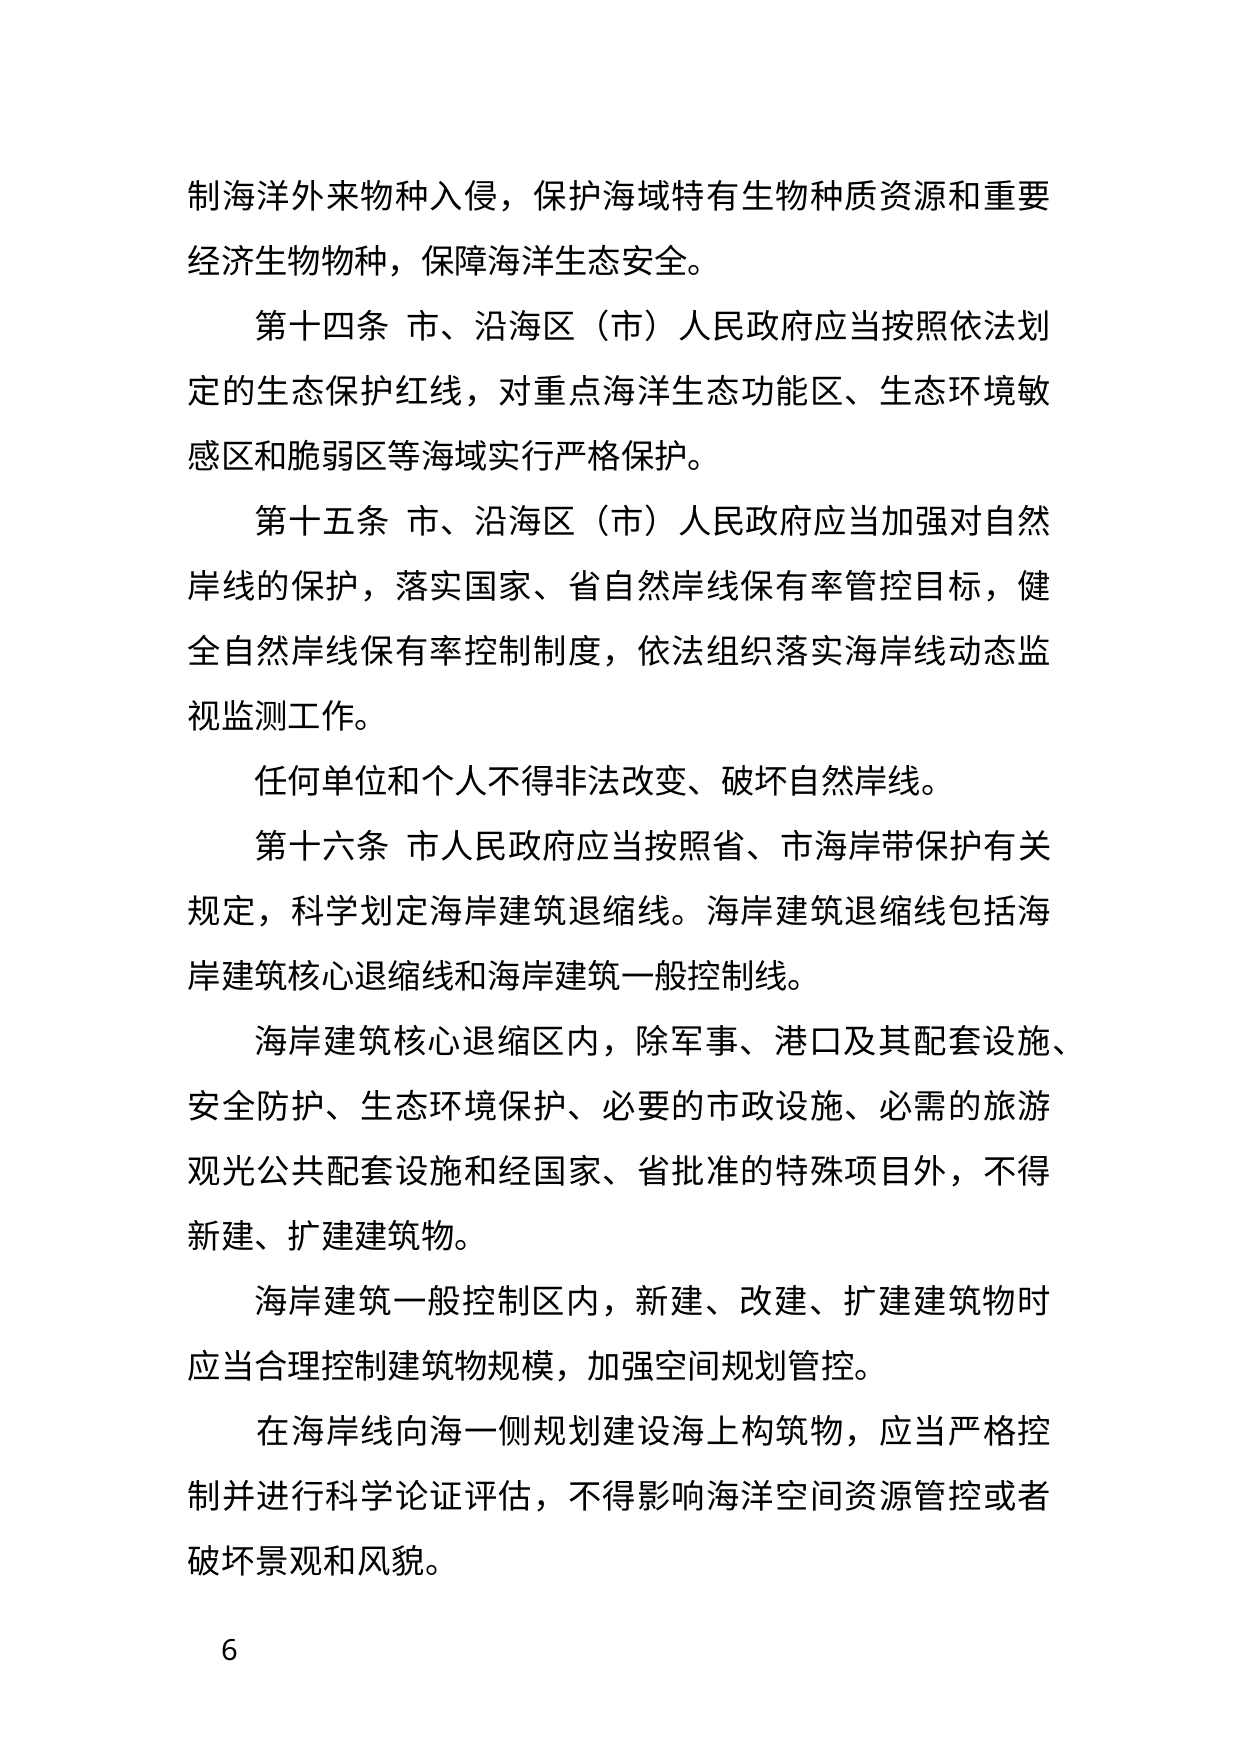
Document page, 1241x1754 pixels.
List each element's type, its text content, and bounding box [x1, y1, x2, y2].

text 海岸建筑核心退缩区内，除军事、港口及其配套设施、安全防护、生态环境保护、必要的市政设施、必需的旅游观光公共配套设施和经国家、省批准的特殊项目外，不得新建、扩建建筑物。 [187, 1007, 1053, 1267]
text 第十四条 市、沿海区（市）人民政府应当按照依法划定的生态保护红线，对重点海洋生态功能区、生态环境敏感区和脆弱区等海域实行严格保护。 [187, 292, 1053, 487]
text 任何单位和个人不得非法改变、破坏自然岸线。 [187, 747, 1053, 812]
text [187, 162, 1053, 292]
text 在海岸线向海一侧规划建设海上构筑物，应当严格控制并进行科学论证评估，不得影响海洋空间资源管控或者破坏景观和风貌。 [187, 1397, 1053, 1592]
text 第十六条 市人民政府应当按照省、市海岸带保护有关规定，科学划定海岸建筑退缩线。海岸建筑退缩线包括海岸建筑核心退缩线和海岸建筑一般控制线。 [187, 812, 1053, 1007]
text 海岸建筑一般控制区内，新建、改建、扩建建筑物时应当合理控制建筑物规模，加强空间规划管控。 [187, 1267, 1053, 1397]
text 第十五条 市、沿海区（市）人民政府应当加强对自然岸线的保护，落实国家、省自然岸线保有率管控目标，健全自然岸线保有率控制制度，依法组织落实海岸线动态监视监测工作。 [187, 487, 1053, 747]
